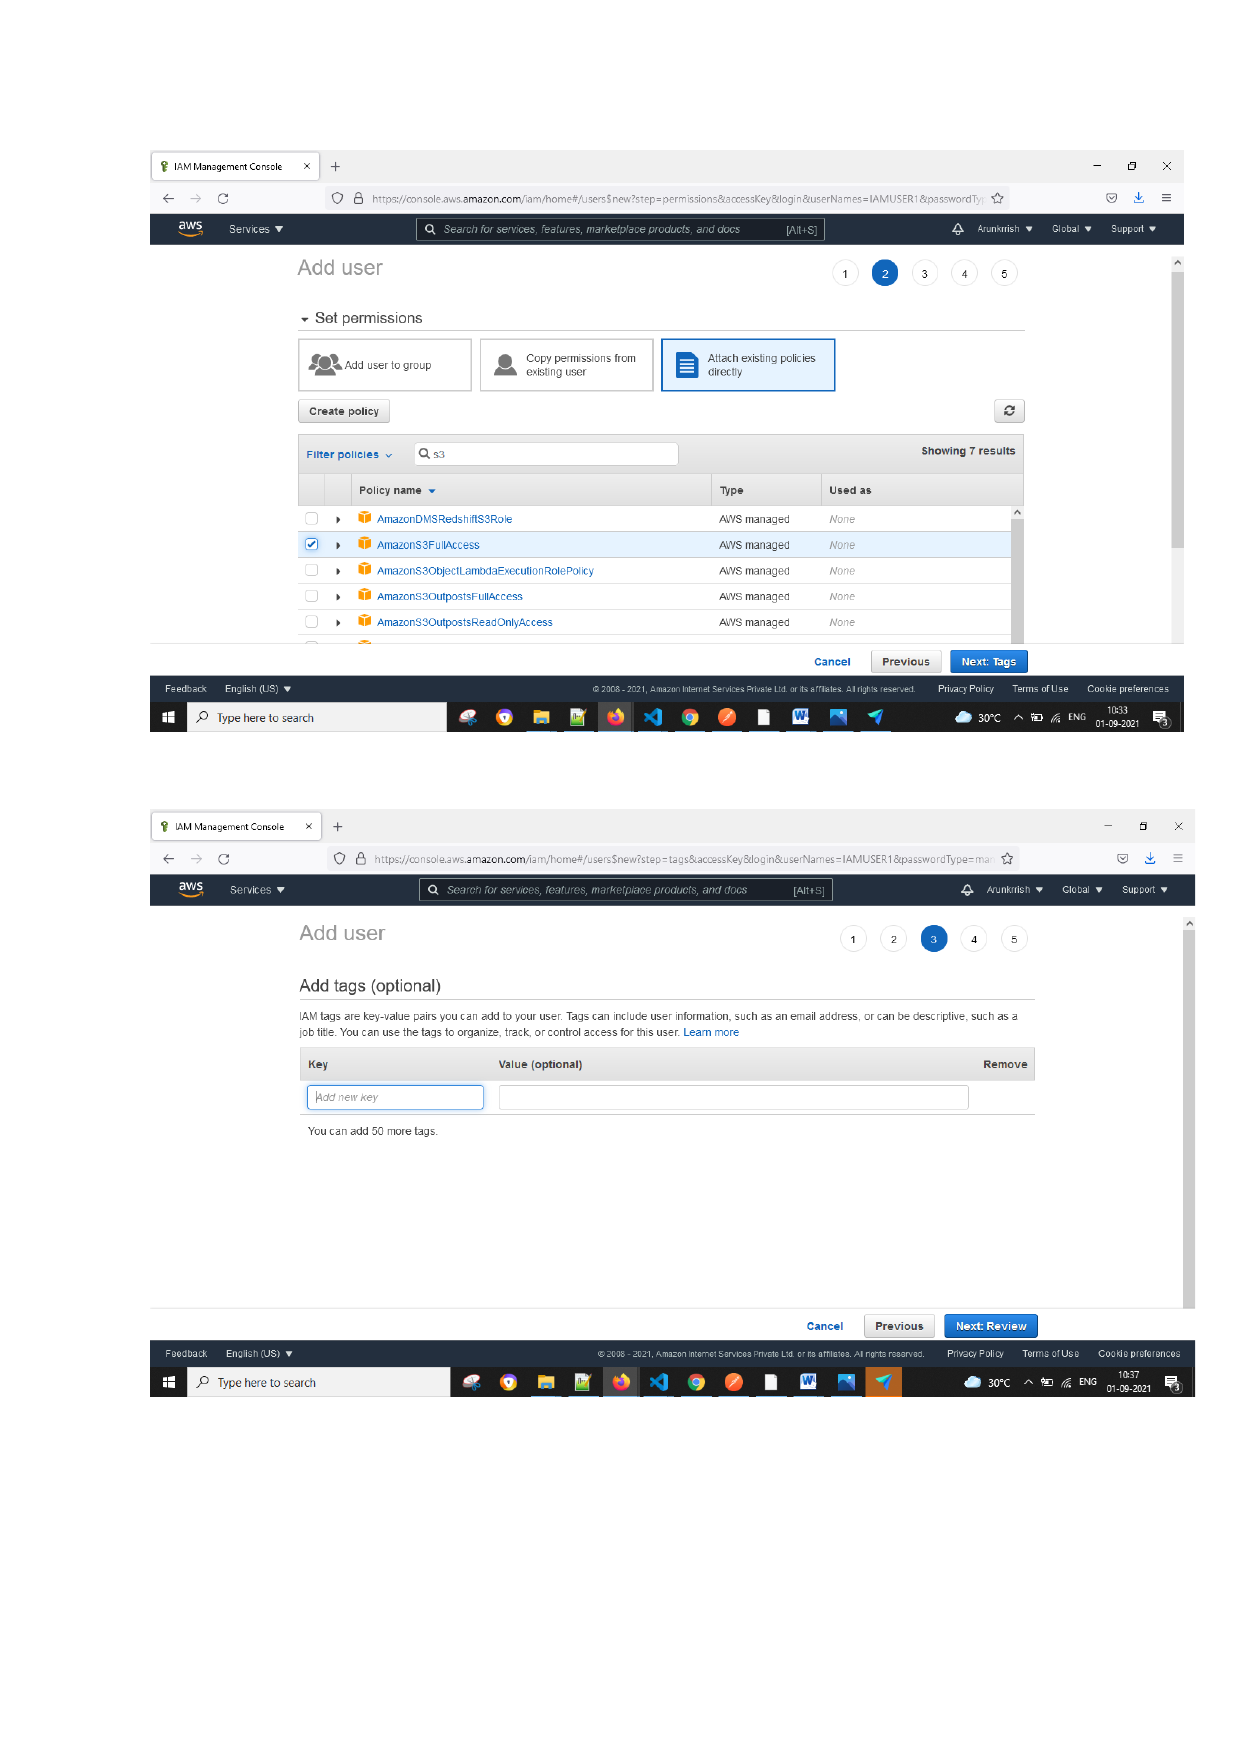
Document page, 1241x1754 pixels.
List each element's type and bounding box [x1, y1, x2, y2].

picture [150, 809, 1196, 1397]
picture [150, 150, 1184, 732]
